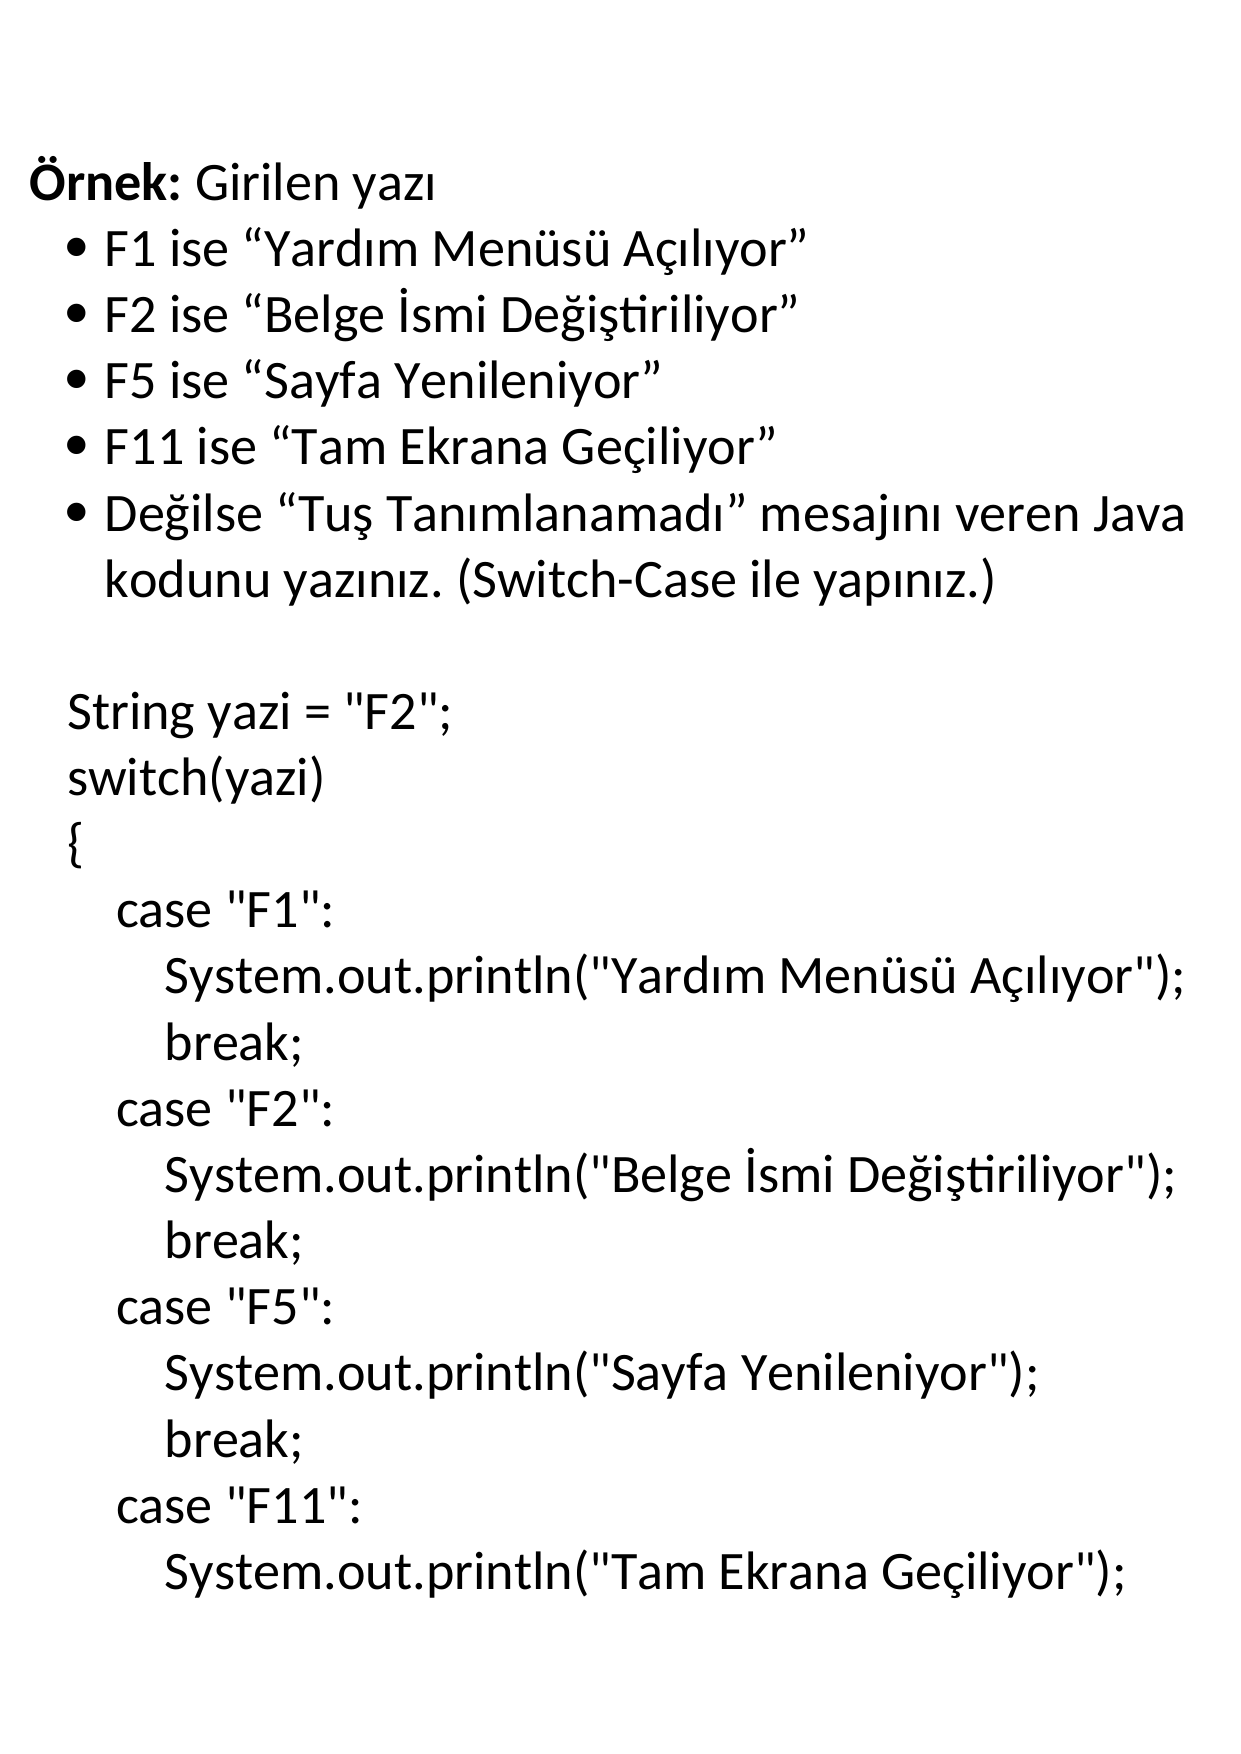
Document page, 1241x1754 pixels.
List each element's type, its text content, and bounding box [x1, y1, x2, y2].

text break; [67, 1404, 1196, 1471]
list Değilse “Tuş Tanımlanamadı” mesajını veren Java kodunu yazınız. (Switch-Case ile yapınız.) [67, 478, 1196, 611]
list F1 ise “Yardım Menüsü Açılıyor” [67, 214, 1196, 280]
text System.out.println("Yardım Menüsü Açılıyor"); [67, 941, 1196, 1007]
text case "F1": [67, 875, 1196, 941]
text case "F11": [67, 1471, 1196, 1537]
text switch(yazi) [67, 743, 1196, 809]
text break; [67, 1007, 1196, 1074]
list F11 ise “Tam Ekrana Geçiliyor” [67, 412, 1196, 478]
list F2 ise “Belge İsmi Değiştiriliyor” [67, 280, 1196, 346]
text case "F5": [67, 1272, 1196, 1338]
text System.out.println("Belge İsmi Değiştiriliyor"); [67, 1140, 1196, 1206]
list F5 ise “Sayfa Yenileniyor” [67, 346, 1196, 412]
text System.out.println("Tam Ekrana Geçiliyor"); [67, 1537, 1196, 1603]
text Örnek: Girilen yazı [29, 148, 1196, 214]
text case "F2": [67, 1074, 1196, 1140]
text String yazi = "F2"; [67, 677, 1196, 743]
text break; [67, 1206, 1196, 1272]
text System.out.println("Sayfa Yenileniyor"); [67, 1338, 1196, 1404]
text { [67, 809, 1196, 875]
